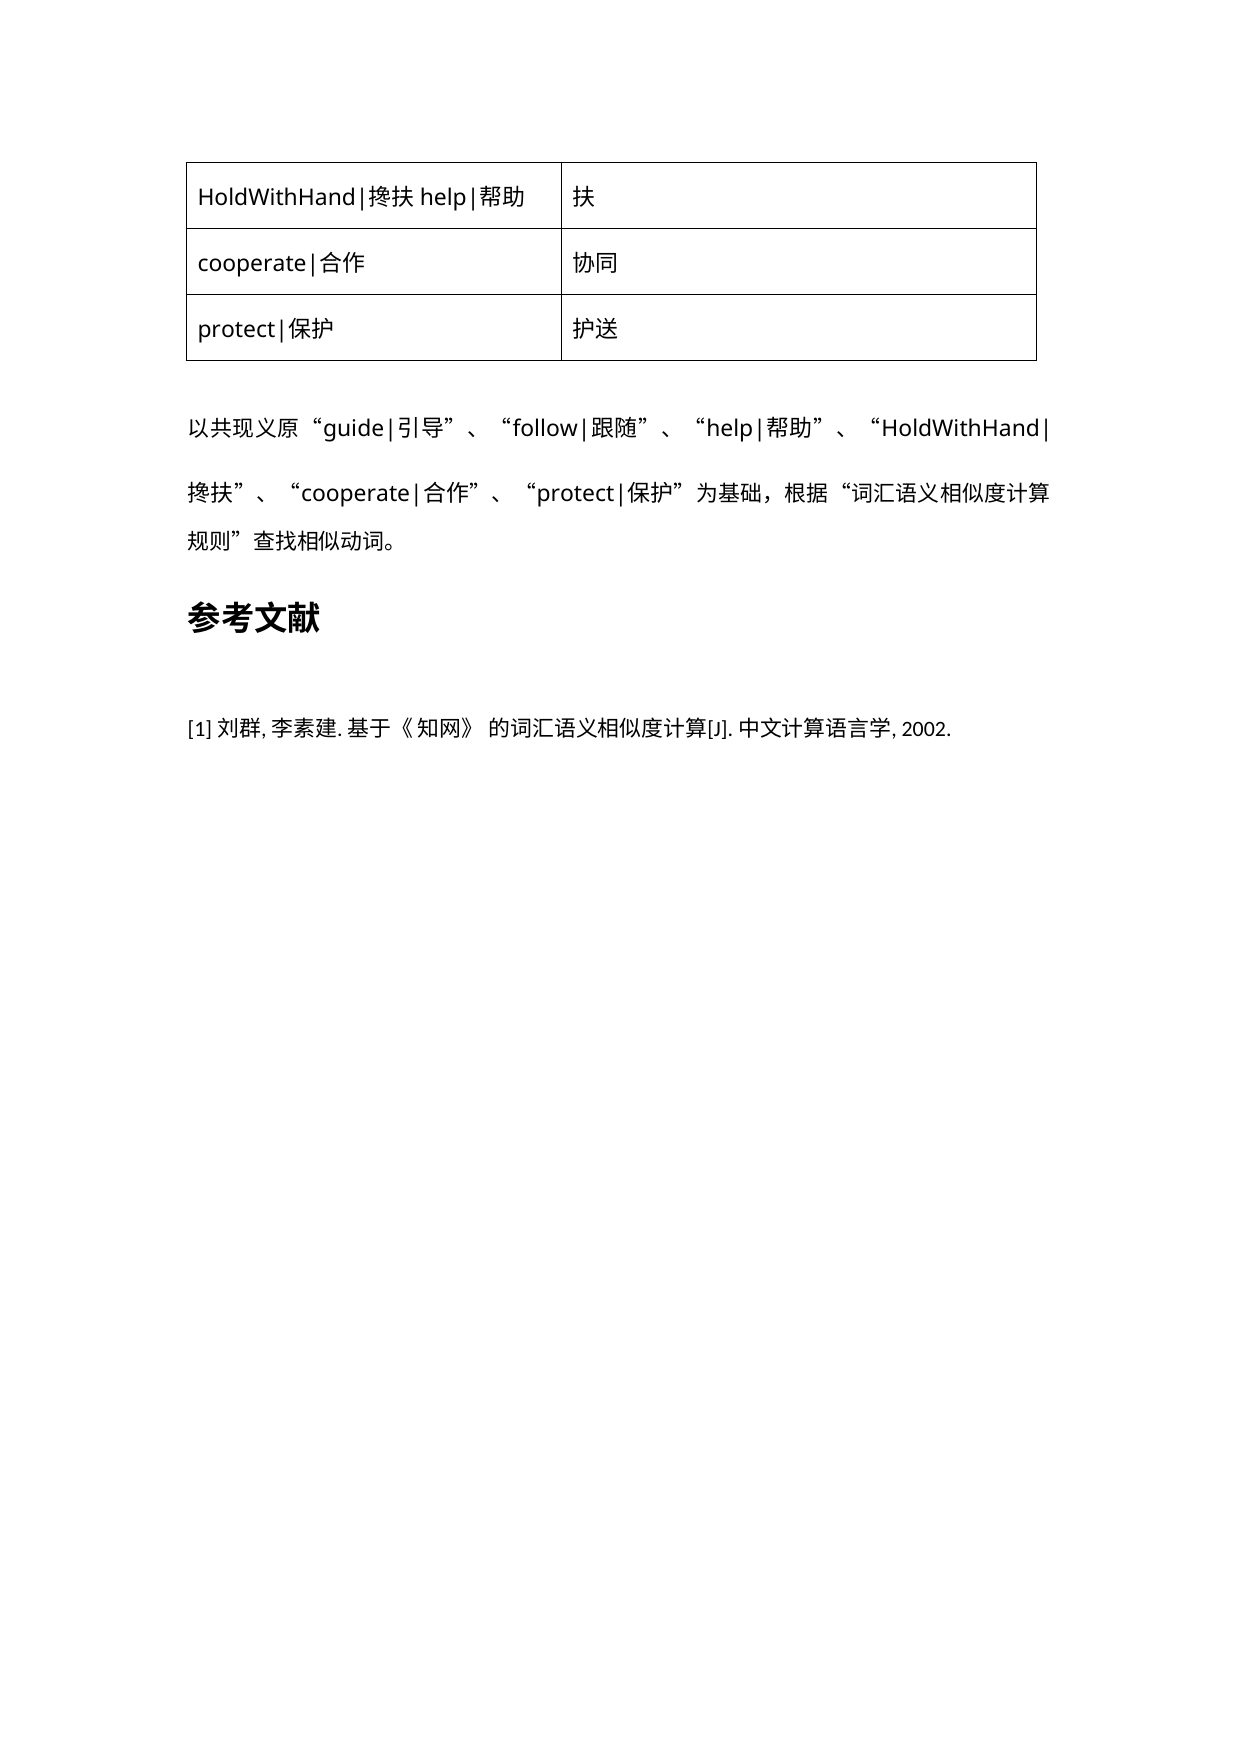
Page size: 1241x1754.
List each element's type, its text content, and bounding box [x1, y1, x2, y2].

text 以共现义原“guide|引导”、“follow|跟随”、“help|帮助”、“HoldWithHand|搀扶”、“cooperate|合作”、“protect|保护”为基础，根据“词汇语义相似度计算规则”查找相似动词。 [187, 394, 1053, 556]
table_cell 协同 [562, 229, 1036, 294]
table_cell HoldWithHand|搀扶 help|帮助 [187, 163, 561, 228]
subtitle 参考文献 [187, 583, 1053, 648]
table_cell 扶 [562, 163, 1036, 228]
table_cell cooperate|合作 [187, 229, 561, 294]
table_cell 护送 [562, 295, 1036, 360]
table_cell protect|保护 [187, 295, 561, 360]
text [1] 刘群, 李素建. 基于《 知网》 的词汇语义相似度计算[J]. 中文计算语言学, 2002. [187, 710, 1053, 743]
